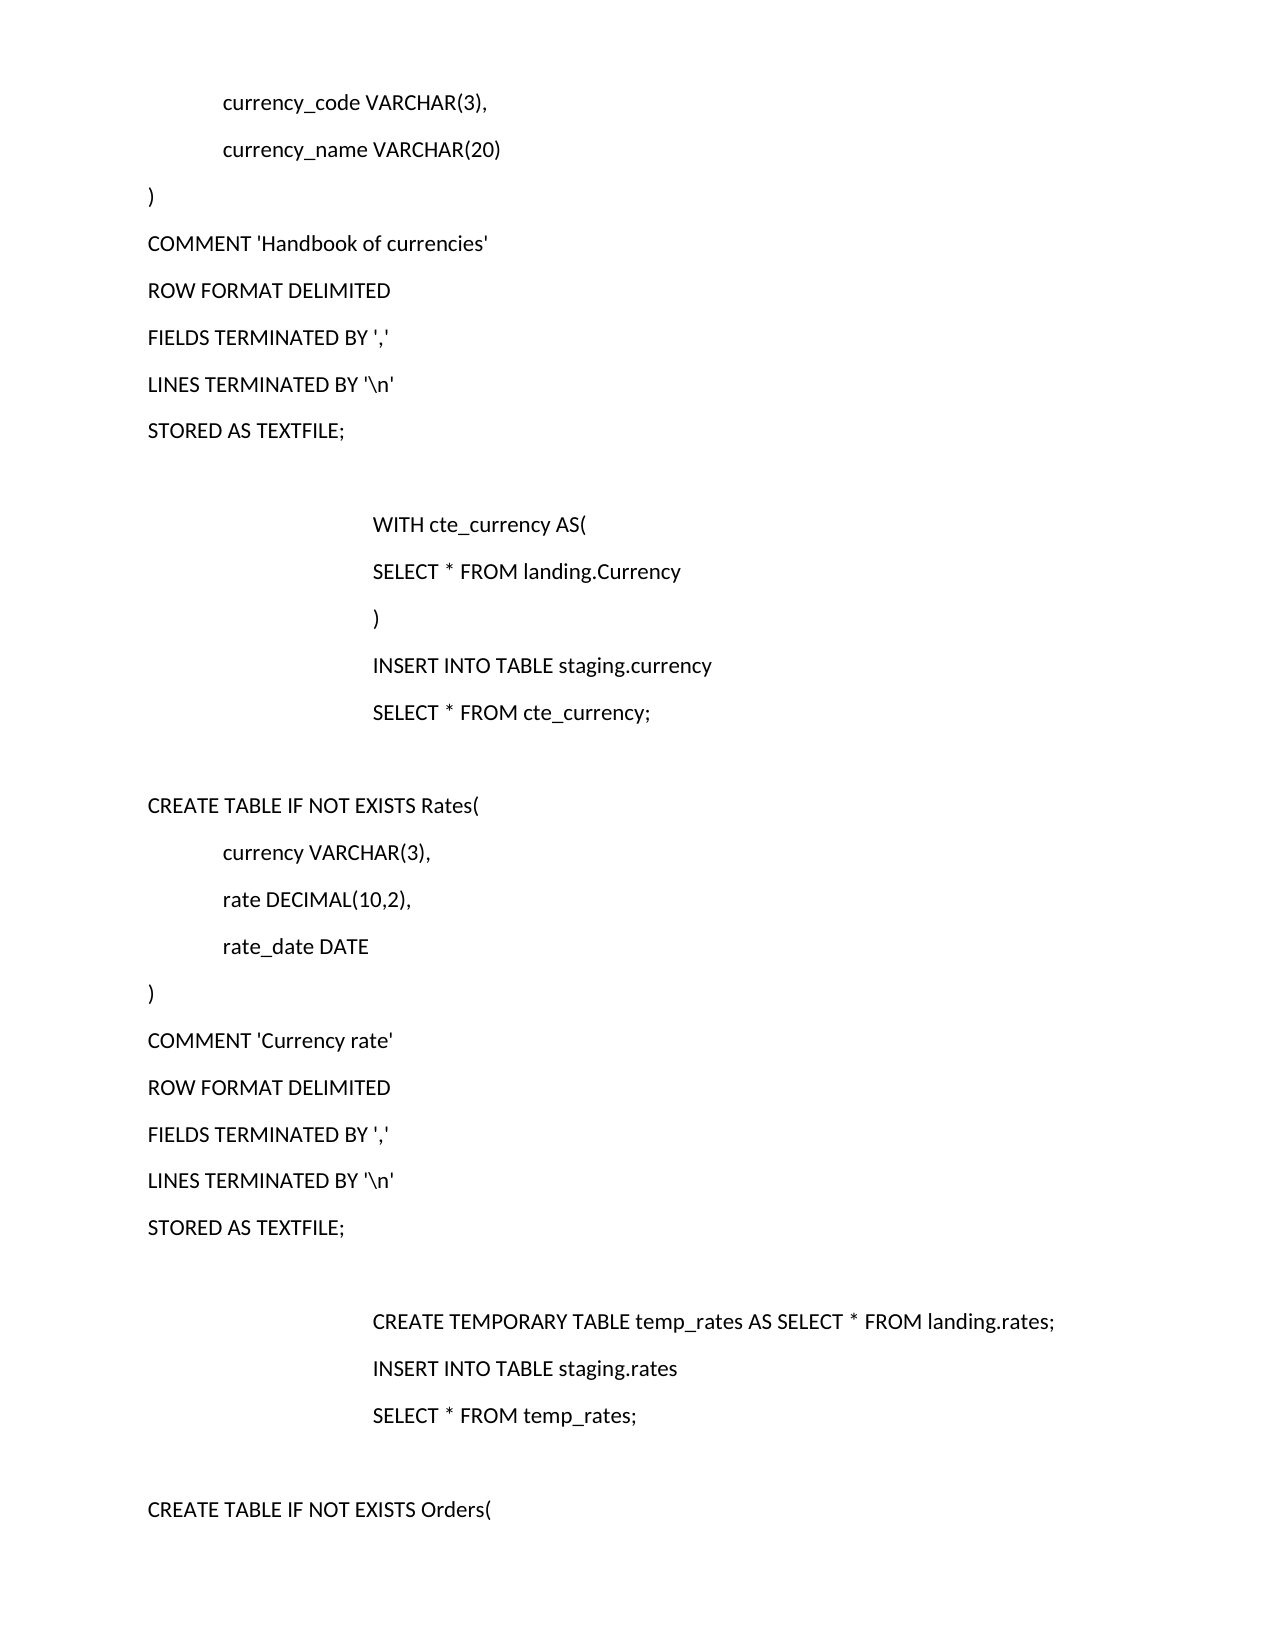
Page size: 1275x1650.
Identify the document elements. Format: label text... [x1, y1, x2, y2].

text SELECT * FROM temp_rates; [373, 1401, 1186, 1429]
text SELECT * FROM cte_currency; [373, 698, 1186, 726]
text SELECT * FROM landing.Currency [373, 557, 1186, 585]
text STORED AS TEXTFILE; [148, 1213, 1186, 1242]
text ) [373, 604, 1186, 632]
text FIELDS TERMINATED BY ',' [148, 323, 1186, 351]
text COMMENT 'Handbook of currencies' [148, 229, 1186, 257]
text ROW FORMAT DELIMITED [148, 1073, 1186, 1101]
text INSERT INTO TABLE staging.rates [373, 1354, 1186, 1382]
text LINES TERMINATED BY '\n' [148, 1167, 1186, 1195]
text ) [148, 979, 1186, 1007]
text INSERT INTO TABLE staging.currency [373, 651, 1186, 679]
text CREATE TABLE IF NOT EXISTS Orders( [148, 1495, 1186, 1523]
text rate_date DATE [148, 932, 1186, 960]
text WITH cte_currency AS( [373, 510, 1186, 538]
text CREATE TABLE IF NOT EXISTS Rates( [148, 792, 1186, 820]
text FIELDS TERMINATED BY ',' [148, 1120, 1186, 1148]
text STORED AS TEXTFILE; [148, 417, 1186, 445]
text CREATE TEMPORARY TABLE temp_rates AS SELECT * FROM landing.rates; [373, 1307, 1186, 1335]
text COMMENT 'Currency rate' [148, 1026, 1186, 1054]
text currency_name VARCHAR(20) [148, 135, 1186, 163]
text ROW FORMAT DELIMITED [148, 276, 1186, 304]
text ) [148, 182, 1186, 210]
text LINES TERMINATED BY '\n' [148, 370, 1186, 398]
text rate DECIMAL(10,2), [148, 885, 1186, 913]
text currency_code VARCHAR(3), [148, 88, 1186, 117]
text currency VARCHAR(3), [148, 838, 1186, 867]
